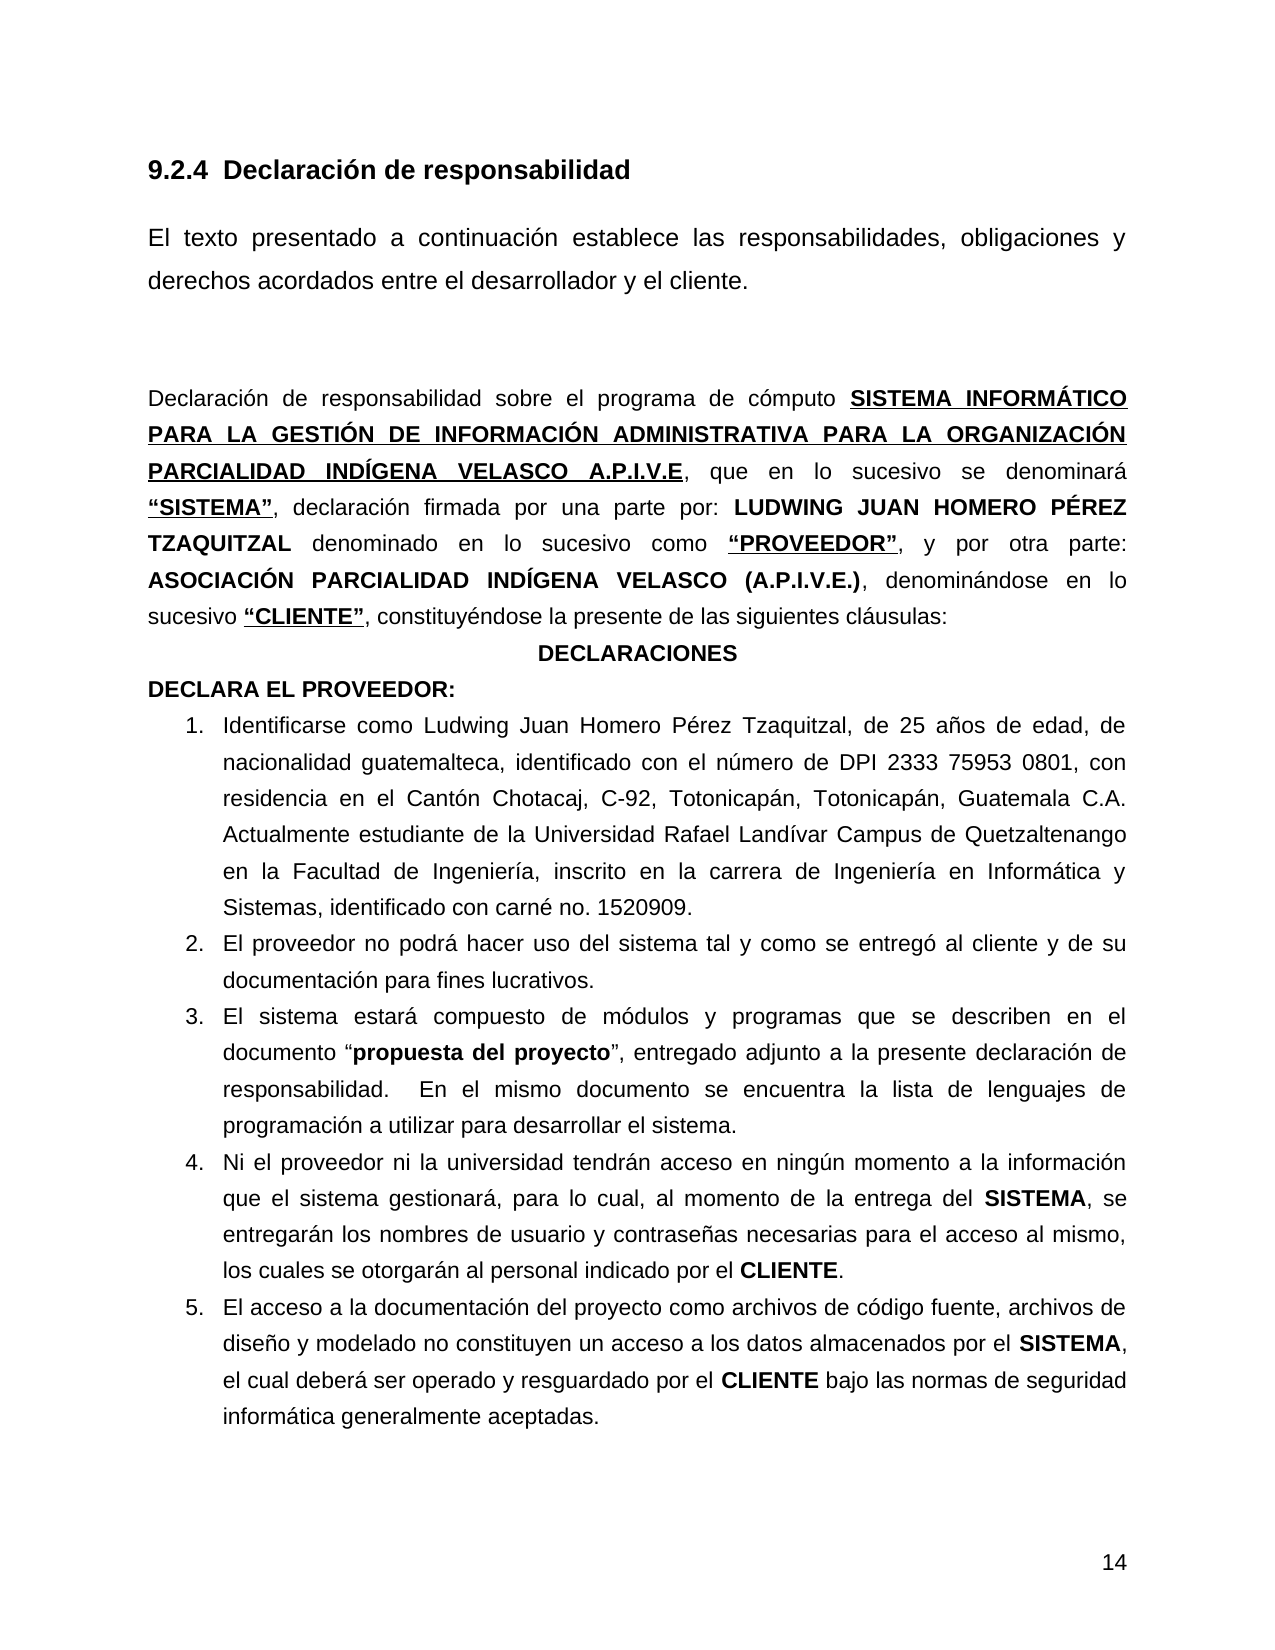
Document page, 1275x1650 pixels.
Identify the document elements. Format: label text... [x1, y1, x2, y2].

text Declaración de responsabilidad sobre el programa de cómputo SISTEMA INFORMÁTICO PARA LA GESTIÓN DE INFORMACIÓN ADMINISTRATIVA PARA LA ORGANIZACIÓN PARCIALIDAD INDÍGENA VELASCO A.P.I.V.E, que en lo sucesivo se denominará “SISTEMA”, declaración firmada por una parte por: LUDWING JUAN HOMERO PÉREZ TZAQUITZAL denominado en lo sucesivo como “PROVEEDOR”, y por otra parte: ASOCIACIÓN PARCIALIDAD INDÍGENA VELASCO (A.P.I.V.E.), denominándose en lo sucesivo “CLIENTE”, constituyéndose la presente de las siguientes cláusulas: [148, 385, 1127, 444]
text Declaración de responsabilidad sobre el programa de cómputo SISTEMA INFORMÁTICO PARA LA GESTIÓN DE INFORMACIÓN ADMINISTRATIVA PARA LA ORGANIZACIÓN PARCIALIDAD INDÍGENA VELASCO A.P.I.V.E, que en lo sucesivo se denominará “SISTEMA”, declaración firmada por una parte por: LUDWING JUAN HOMERO PÉREZ TZAQUITZAL denominado en lo sucesivo como “PROVEEDOR”, y por otra parte: ASOCIACIÓN PARCIALIDAD INDÍGENA VELASCO (A.P.I.V.E.), denominándose en lo sucesivo “CLIENTE”, constituyéndose la presente de las siguientes cláusulas: [148, 445, 1127, 629]
list El sistema estará compuesto de módulos y programas que se describen en el documento “propuesta del proyecto”, entregado adjunto a la presente declaración de responsabilidad. En el mismo documento se encuentra la lista de lenguajes de programación a utilizar para desarrollar el sistema. [185, 1003, 1127, 1138]
text DECLARACIONES [148, 639, 1127, 666]
list El proveedor no podrá hacer uso del sistema tal y como se entregó al cliente y de su documentación para fines lucrativos. [185, 930, 1127, 993]
text El texto presentado a continuación establece las responsabilidades, obligaciones y derechos acordados entre el desarrollador y el cliente. [148, 223, 1127, 295]
list Ni el proveedor ni la universidad tendrán acceso en ningún momento a la información que el sistema gestionará, para lo cual, al momento de la entrega del SISTEMA, se entregarán los nombres de usuario y contraseñas necesarias para el acceso al mismo, los cuales se otorgarán al personal indicado por el CLIENTE. [185, 1148, 1127, 1284]
text 9.2.4 Declaración de responsabilidad [148, 154, 1127, 185]
list Identificarse como Ludwing Juan Homero Pérez Tzaquitzal, de 25 años de edad, de nacionalidad guatemalteca, identificado con el número de DPI 2333 75953 0801, con residencia en el Cantón Chotacaj, C-92, Totonicapán, Totonicapán, Guatemala C.A. Actualmente estudiante de la Universidad Rafael Landívar Campus de Quetzaltenango en la Facultad de Ingeniería, inscrito en la carrera de Ingeniería en Informática y Sistemas, identificado con carné no. 1520909. [185, 712, 1127, 920]
text DECLARA EL PROVEEDOR: [148, 676, 1127, 702]
list El acceso a la documentación del proyecto como archivos de código fuente, archivos de diseño y modelado no constituyen un acceso a los datos almacenados por el SISTEMA, el cual deberá ser operado y resguardado por el CLIENTE bajo las normas de seguridad informática generalmente aceptadas. [185, 1294, 1127, 1429]
